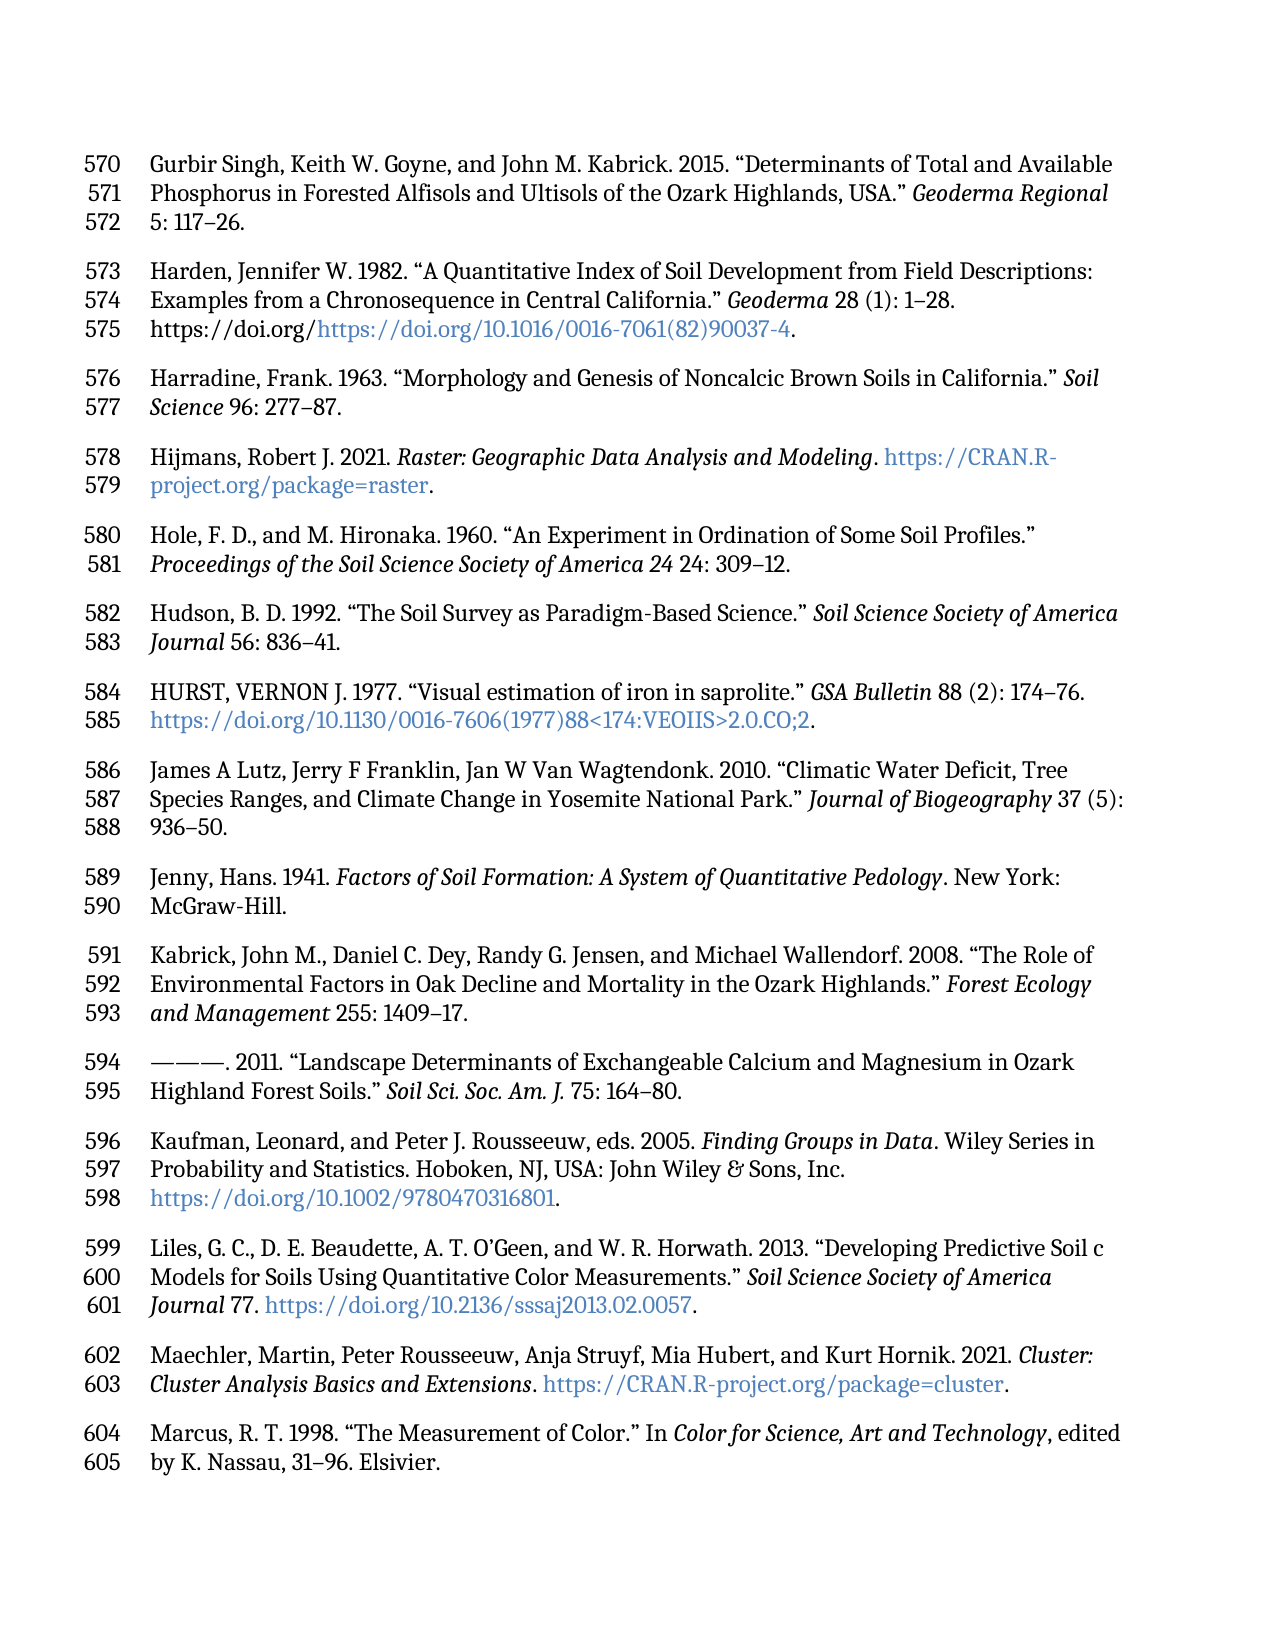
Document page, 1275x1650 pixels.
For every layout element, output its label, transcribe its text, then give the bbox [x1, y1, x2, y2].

text Jenny, Hans. 1941. Factors of Soil Formation: A System of Quantitative Pedology. New York: McGraw-Hill. [150, 863, 1125, 920]
text Harradine, Frank. 1963. “Morphology and Genesis of Noncalcic Brown Soils in California.” Soil Science 96: 277–87. [150, 364, 1125, 422]
text HURST, VERNON J. 1977. “Visual estimation of iron in saprolite.” GSA Bulletin 88 (2): 174–76. https://doi.org/10.1130/0016-7606(1977)88<174:VEOIIS>2.0.CO;2. [150, 677, 1125, 735]
text Hole, F. D., and M. Hironaka. 1960. “An Experiment in Ordination of Some Soil Profiles.” Proceedings of the Soil Science Society of America 24 24: 309–12. [150, 521, 1125, 578]
text Kabrick, John M., Daniel C. Dey, Randy G. Jensen, and Michael Wallendorf. 2008. “The Role of Environmental Factors in Oak Decline and Mortality in the Ozark Highlands.” Forest Ecology and Management 255: 1409–17. [150, 941, 1125, 1027]
text ———. 2011. “Landscape Determinants of Exchangeable Calcium and Magnesium in Ozark Highland Forest Soils.” Soil Sci. Soc. Am. J. 75: 164–80. [150, 1048, 1125, 1106]
text Hudson, B. D. 1992. “The Soil Survey as Paradigm-Based Science.” Soil Science Society of America Journal 56: 836–41. [150, 599, 1125, 657]
text Marcus, R. T. 1998. “The Measurement of Color.” In Color for Science, Art and Technology, edited by K. Nassau, 31–96. Elsivier. [150, 1419, 1125, 1477]
text Gurbir Singh, Keith W. Goyne, and John M. Kabrick. 2015. “Determinants of Total and Available Phosphorus in Forested Alfisols and Ultisols of the Ozark Highlands, USA.” Geoderma Regional 5: 117–26. [150, 150, 1125, 236]
text Hijmans, Robert J. 2021. Raster: Geographic Data Analysis and Modeling. https://CRAN.R-project.org/package=raster. [150, 442, 1125, 500]
text James A Lutz, Jerry F Franklin, Jan W Van Wagtendonk. 2010. “Climatic Water Deficit, Tree Species Ranges, and Climate Change in Yosemite National Park.” Journal of Biogeography 37 (5): 936–50. [150, 756, 1125, 842]
text Harden, Jennifer W. 1982. “A Quantitative Index of Soil Development from Field Descriptions: Examples from a Chronosequence in Central California.” Geoderma 28 (1): 1–28. https://doi.org/https://doi.org/10.1016/0016-7061(82)90037-4. [150, 257, 1125, 343]
